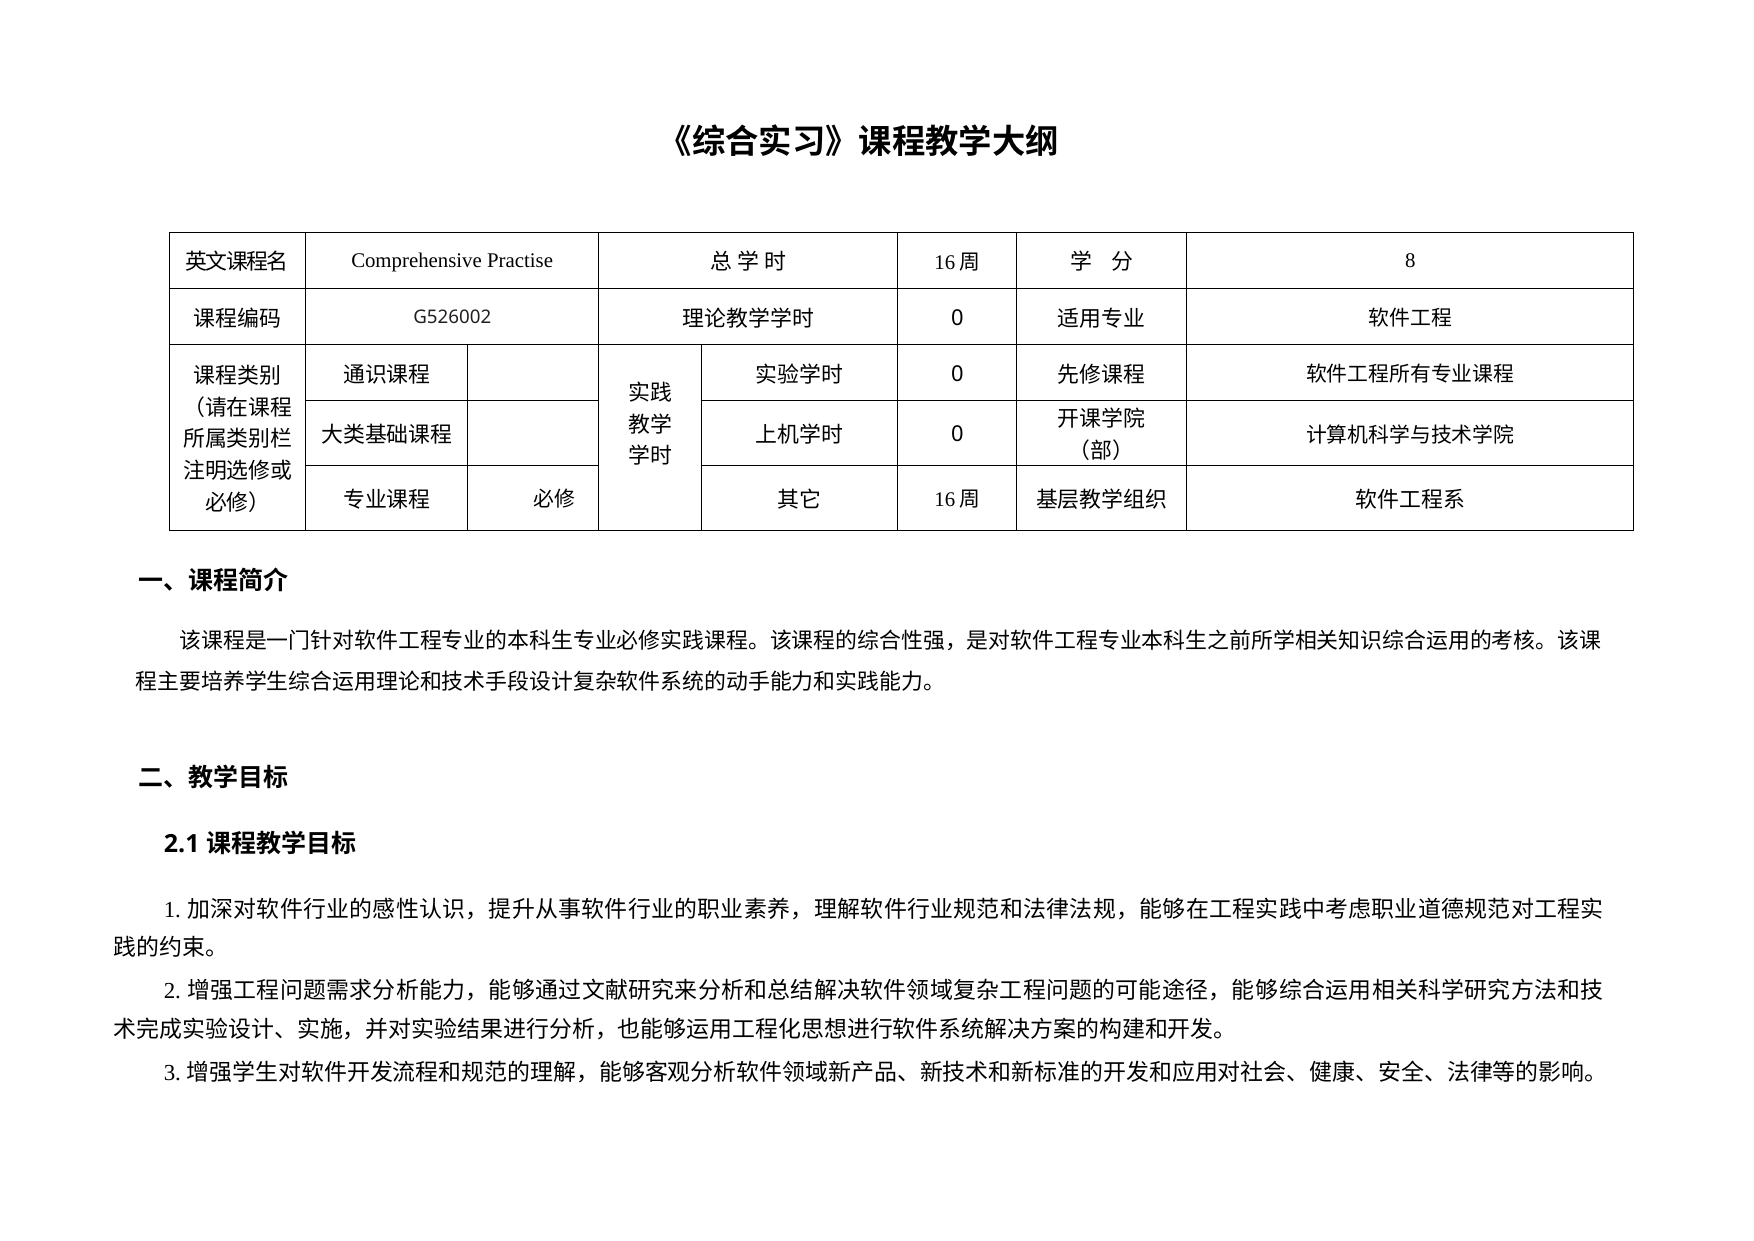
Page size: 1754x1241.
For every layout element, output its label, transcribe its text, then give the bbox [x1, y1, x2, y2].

table_cell 基层教学组织 [1017, 466, 1186, 529]
text 一、课程简介 [113, 560, 1604, 597]
table_header 8 [1187, 233, 1633, 288]
text 1. 加深对软件行业的感性认识，提升从事软件行业的职业素养，理解软件行业规范和法律法规，能够在工程实践中考虑职业道德规范对工程实践的约束。 [113, 891, 1604, 962]
text 2. 增强工程问题需求分析能力，能够通过文献研究来分析和总结解决软件领域复杂工程问题的可能途径，能够综合运用相关科学研究方法和技术完成实验设计、实施，并对实验结果进行分析，也能够运用工程化思想进行软件系统解决方案的构建和开发。 [113, 972, 1604, 1044]
table_cell 上机学时 [702, 401, 897, 465]
text 3. 增强学生对软件开发流程和规范的理解，能够客观分析软件领域新产品、新技术和新标准的开发和应用对社会、健康、安全、法律等的影响。 [113, 1054, 1604, 1087]
table_cell [468, 401, 598, 465]
table_cell 必修 [468, 466, 598, 529]
table_cell 实验学时 [702, 345, 897, 400]
table_cell G526002 [306, 289, 598, 344]
table_header 16周 [898, 233, 1016, 288]
table_cell 通识课程 [306, 345, 467, 400]
table_cell 16周 [898, 466, 1016, 529]
table_cell 其它 [702, 466, 897, 529]
table_cell 软件工程 [1187, 289, 1633, 344]
table_cell 课程编码 [170, 289, 305, 344]
table_cell 0 [898, 345, 1016, 400]
table_cell 专业课程 [306, 466, 467, 529]
table_cell [468, 345, 598, 400]
table_cell 软件工程所有专业课程 [1187, 345, 1633, 400]
table_cell 适用专业 [1017, 289, 1186, 344]
table_cell 软件工程系 [1187, 466, 1633, 529]
text 该课程是一门针对软件工程专业的本科生专业必修实践课程。该课程的综合性强，是对软件工程专业本科生之前所学相关知识综合运用的考核。该课程主要培养学生综合运用理论和技术手段设计复杂软件系统的动手能力和实践能力。 [135, 615, 1604, 698]
table_cell 先修课程 [1017, 345, 1186, 400]
table_cell 开课学院（部） [1017, 401, 1186, 465]
table_cell 0 [898, 289, 1016, 344]
table_header 学 分 [1017, 233, 1186, 288]
table_cell 大类基础课程 [306, 401, 467, 465]
table_cell 课程类别（请在课程所属类别栏注明选修或必修） [170, 345, 305, 529]
text 二、教学目标 [113, 757, 1604, 793]
table_header 总 学 时 [599, 233, 897, 288]
table_header 英文课程名 [170, 233, 305, 288]
table_cell 计算机科学与技术学院 [1187, 401, 1633, 465]
table_cell 实践 教学 学时 [599, 345, 701, 529]
table_cell 理论教学学时 [599, 289, 897, 344]
table_cell 0 [898, 401, 1016, 465]
text 2.1 课程教学目标 [113, 824, 1604, 860]
text 《综合实习》课程教学大纲 [113, 115, 1604, 163]
table_header Comprehensive Practise [306, 233, 598, 288]
